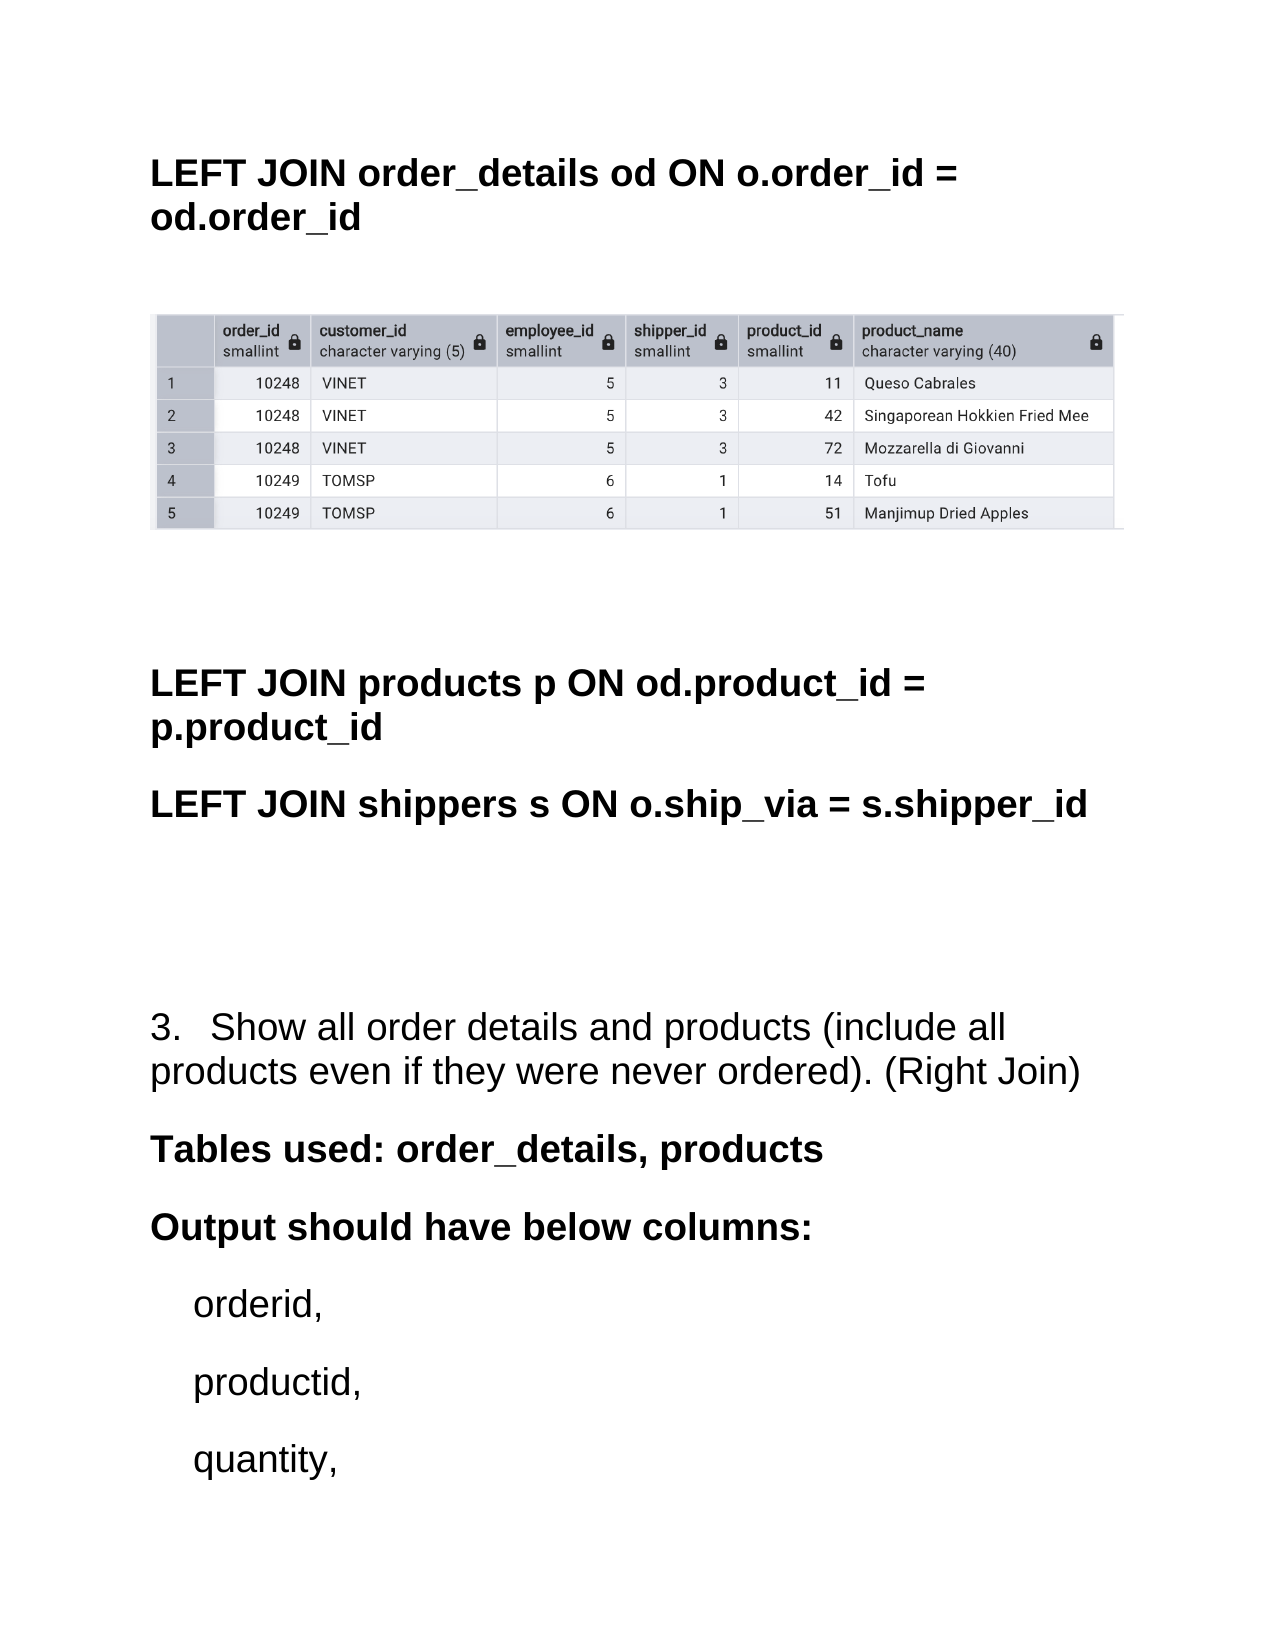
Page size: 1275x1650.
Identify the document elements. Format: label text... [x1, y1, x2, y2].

text Output should have below columns: [150, 1204, 1125, 1248]
text Tables used: order_details, products [150, 1126, 1125, 1171]
text orderid, [150, 1281, 1125, 1326]
text LEFT JOIN order_details od ON o.order_id = od.order_id [150, 150, 1125, 238]
text quantity, [150, 1437, 1125, 1481]
text productid, [150, 1359, 1125, 1403]
text 3. Show all order details and products (include all products even if they were never ordered). (Right Join) [150, 1004, 1125, 1093]
picture [148, 314, 1124, 530]
text LEFT JOIN shippers s ON o.ship_via = s.shipper_id [150, 782, 1125, 826]
